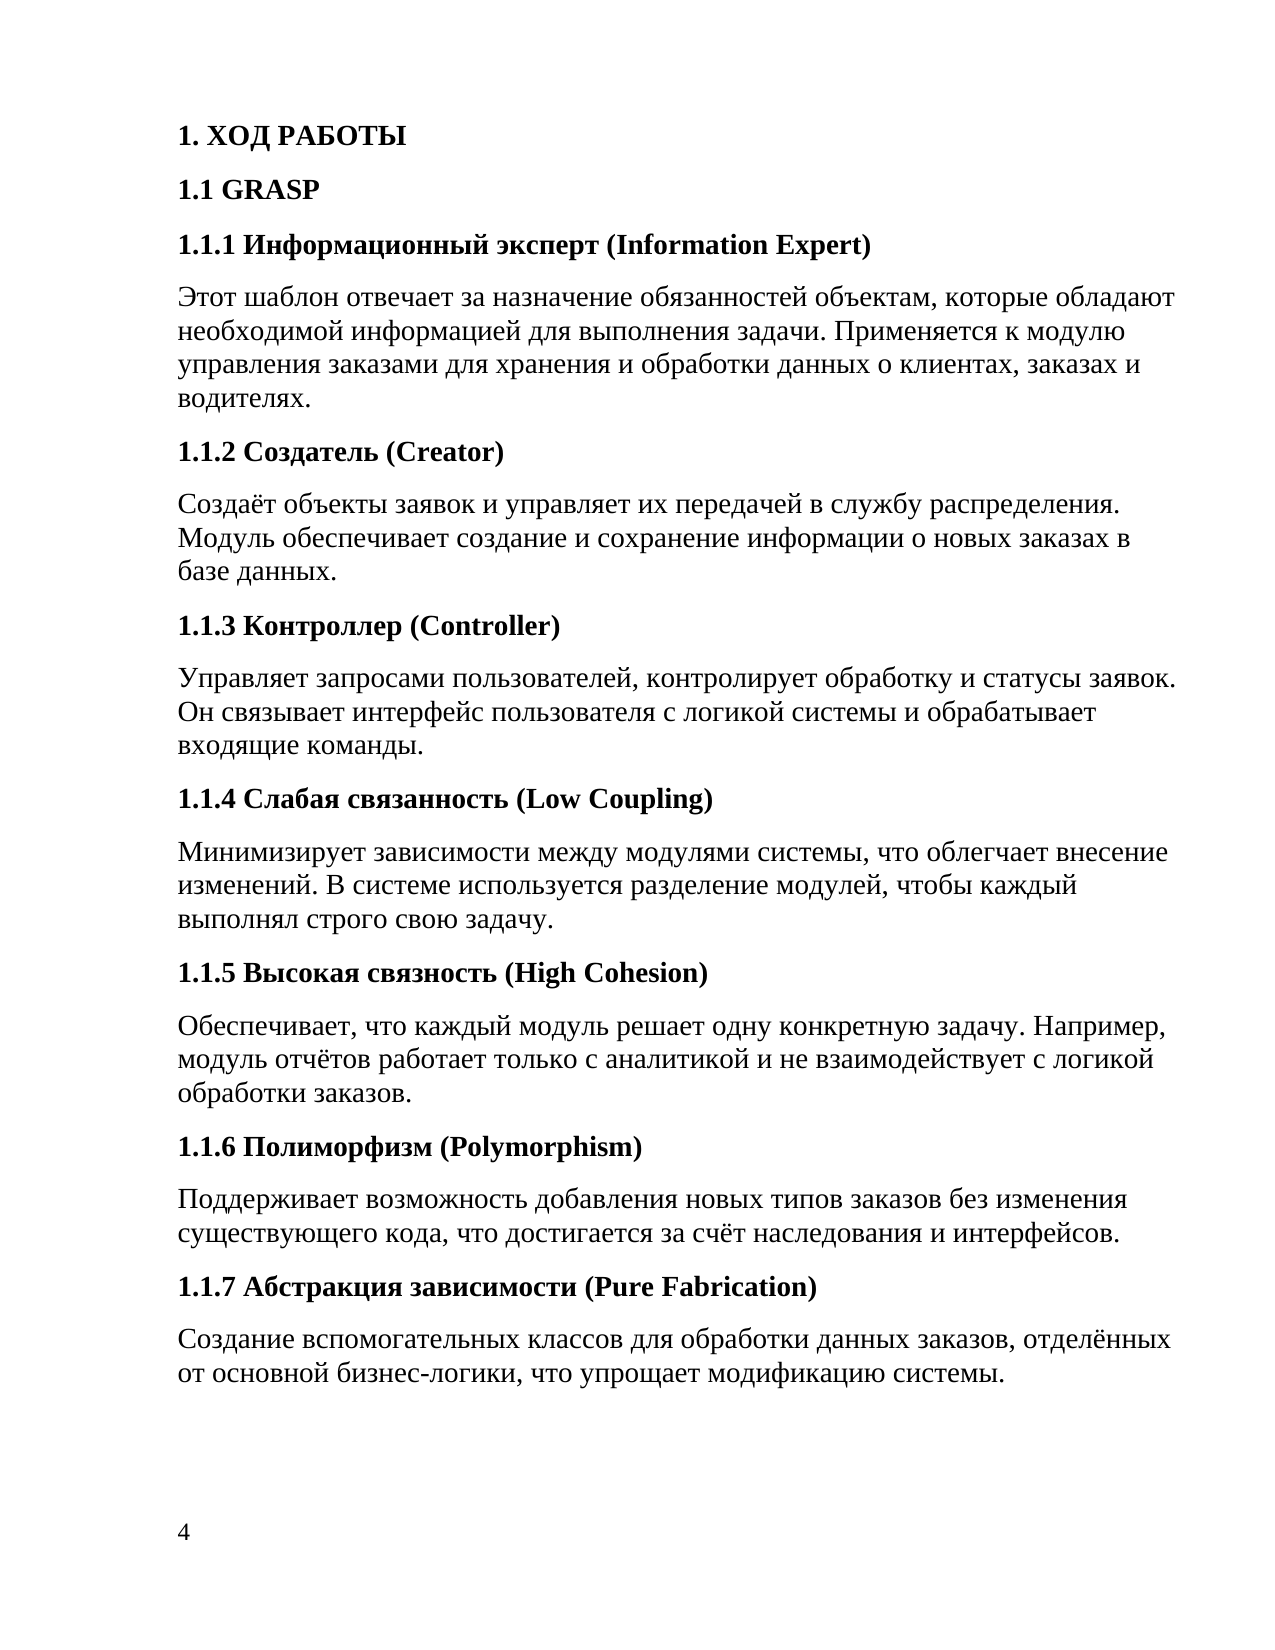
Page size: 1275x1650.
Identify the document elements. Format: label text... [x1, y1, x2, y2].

text Обеспечивает, что каждый модуль решает одну конкретную задачу. Например, модуль отчётов работает только с аналитикой и не взаимодействует с логикой обработки заказов. [177, 1008, 1186, 1108]
subtitle 1.1.3 Контроллер (Controller) [177, 608, 1186, 641]
subtitle 1.1.1 Информационный эксперт (Information Expert) [177, 227, 1186, 260]
subtitle 1.1.7 Абстракция зависимости (Pure Fabrication) [177, 1269, 1186, 1303]
text Создание вспомогательных классов для обработки данных заказов, отделённых от основной бизнес-логики, что упрощает модификацию системы. [177, 1322, 1186, 1389]
text Создаёт объекты заявок и управляет их передачей в службу распределения. Модуль обеспечивает создание и сохранение информации о новых заказах в базе данных. [177, 486, 1186, 587]
subtitle 1.1.6 Полиморфизм (Polymorphism) [177, 1129, 1186, 1163]
text Управляет запросами пользователей, контролирует обработку и статусы заявок. Он связывает интерфейс пользователя с логикой системы и обрабатывает входящие команды. [177, 660, 1186, 761]
subtitle 1.1.4 Слабая связанность (Low Coupling) [177, 782, 1186, 815]
subtitle 1.1 GRASP [177, 172, 1186, 206]
subtitle 1.1.2 Создатель (Creator) [177, 434, 1186, 468]
text Поддерживает возможность добавления новых типов заказов без изменения существующего кода, что достигается за счёт наследования и интерфейсов. [177, 1181, 1186, 1248]
text Минимизирует зависимости между модулями системы, что облегчает внесение изменений. В системе используется разделение модулей, чтобы каждый выполнял строго свою задачу. [177, 834, 1186, 934]
subtitle 1.1.5 Высокая связность (High Cohesion) [177, 955, 1186, 989]
text Этот шаблон отвечает за назначение обязанностей объектам, которые обладают необходимой информацией для выполнения задачи. Применяется к модулю управления заказами для хранения и обработки данных о клиентах, заказах и водителях. [177, 279, 1186, 413]
subtitle 1. ХОД РАБОТЫ [177, 118, 1186, 152]
